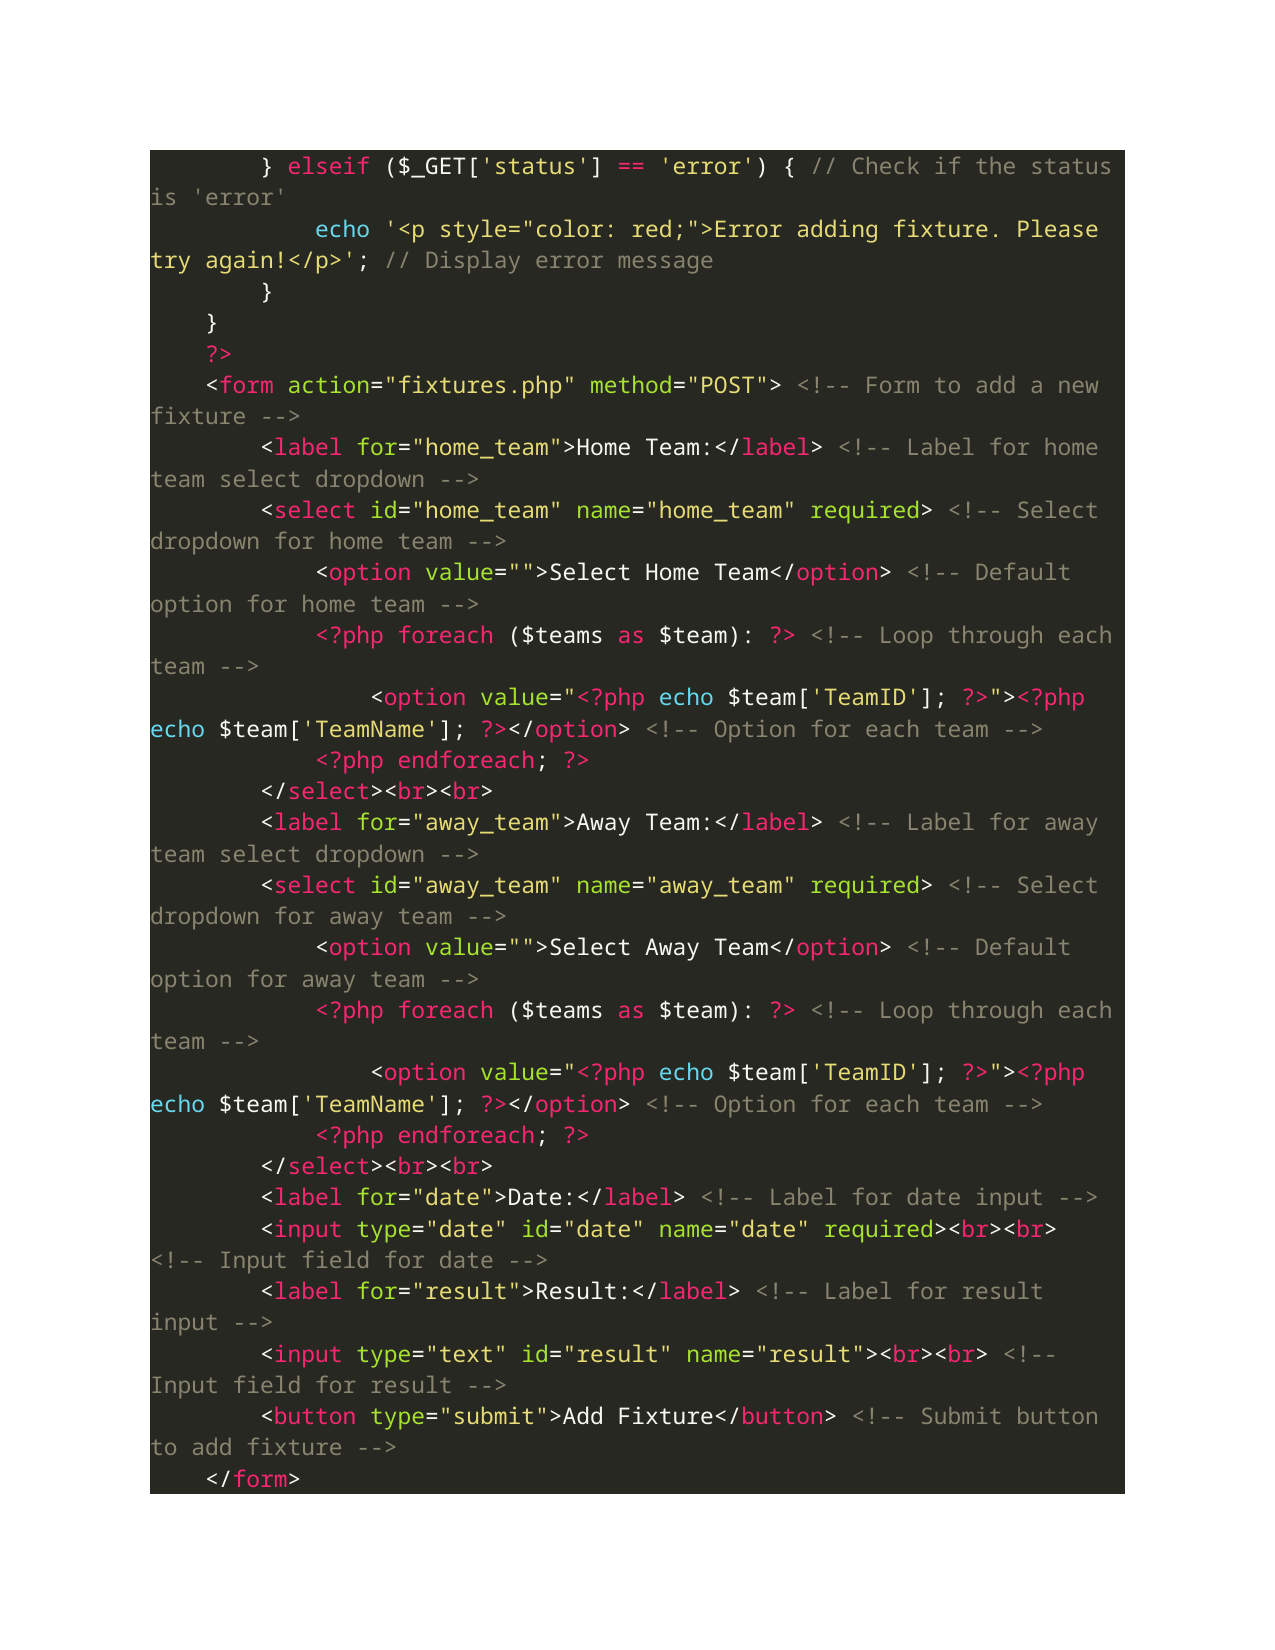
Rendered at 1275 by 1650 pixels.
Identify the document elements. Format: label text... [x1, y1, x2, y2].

text <?php foreach ($teams as $team): ?> <!-- Loop through each team --> [150, 994, 1125, 1056]
text <select id="away_team" name="away_team" required> <!-- Select dropdown for away team --> [150, 869, 1125, 931]
text </form> [150, 1462, 1125, 1494]
text <?php endforeach; ?> [150, 1119, 1125, 1150]
text } elseif ($_GET['status'] == 'error') { // Check if the status is 'error' [150, 150, 1125, 212]
text <select id="home_team" name="home_team" required> <!-- Select dropdown for home team --> [150, 494, 1125, 556]
text </select><br><br> [150, 1150, 1125, 1181]
text echo '<p style="color: red;">Error adding fixture. Please try again!</p>'; // Display error message [150, 212, 1125, 275]
text <button type="submit">Add Fixture</button> <!-- Submit button to add fixture --> [150, 1400, 1125, 1462]
text <option value="">Select Home Team</option> <!-- Default option for home team --> [150, 556, 1125, 619]
text ?> [150, 337, 1125, 369]
text } [150, 306, 1125, 337]
text <label for="result">Result:</label> <!-- Label for result input --> [150, 1275, 1125, 1337]
text <option value="">Select Away Team</option> <!-- Default option for away team --> [150, 931, 1125, 994]
text <label for="home_team">Home Team:</label> <!-- Label for home team select dropdown --> [150, 431, 1125, 494]
text } [150, 275, 1125, 306]
text <form action="fixtures.php" method="POST"> <!-- Form to add a new fixture --> [150, 369, 1125, 431]
text <input type="date" id="date" name="date" required><br><br> <!-- Input field for date --> [150, 1212, 1125, 1275]
text <option value="<?php echo $team['TeamID']; ?>"><?php echo $team['TeamName']; ?></option> <!-- Option for each team --> [150, 1056, 1125, 1119]
text <label for="away_team">Away Team:</label> <!-- Label for away team select dropdown --> [150, 806, 1125, 869]
text <?php endforeach; ?> [150, 744, 1125, 775]
text <option value="<?php echo $team['TeamID']; ?>"><?php echo $team['TeamName']; ?></option> <!-- Option for each team --> [150, 681, 1125, 744]
text </select><br><br> [150, 775, 1125, 806]
text <label for="date">Date:</label> <!-- Label for date input --> [150, 1181, 1125, 1212]
text <input type="text" id="result" name="result"><br><br> <!-- Input field for result --> [150, 1337, 1125, 1400]
text <?php foreach ($teams as $team): ?> <!-- Loop through each team --> [150, 619, 1125, 681]
